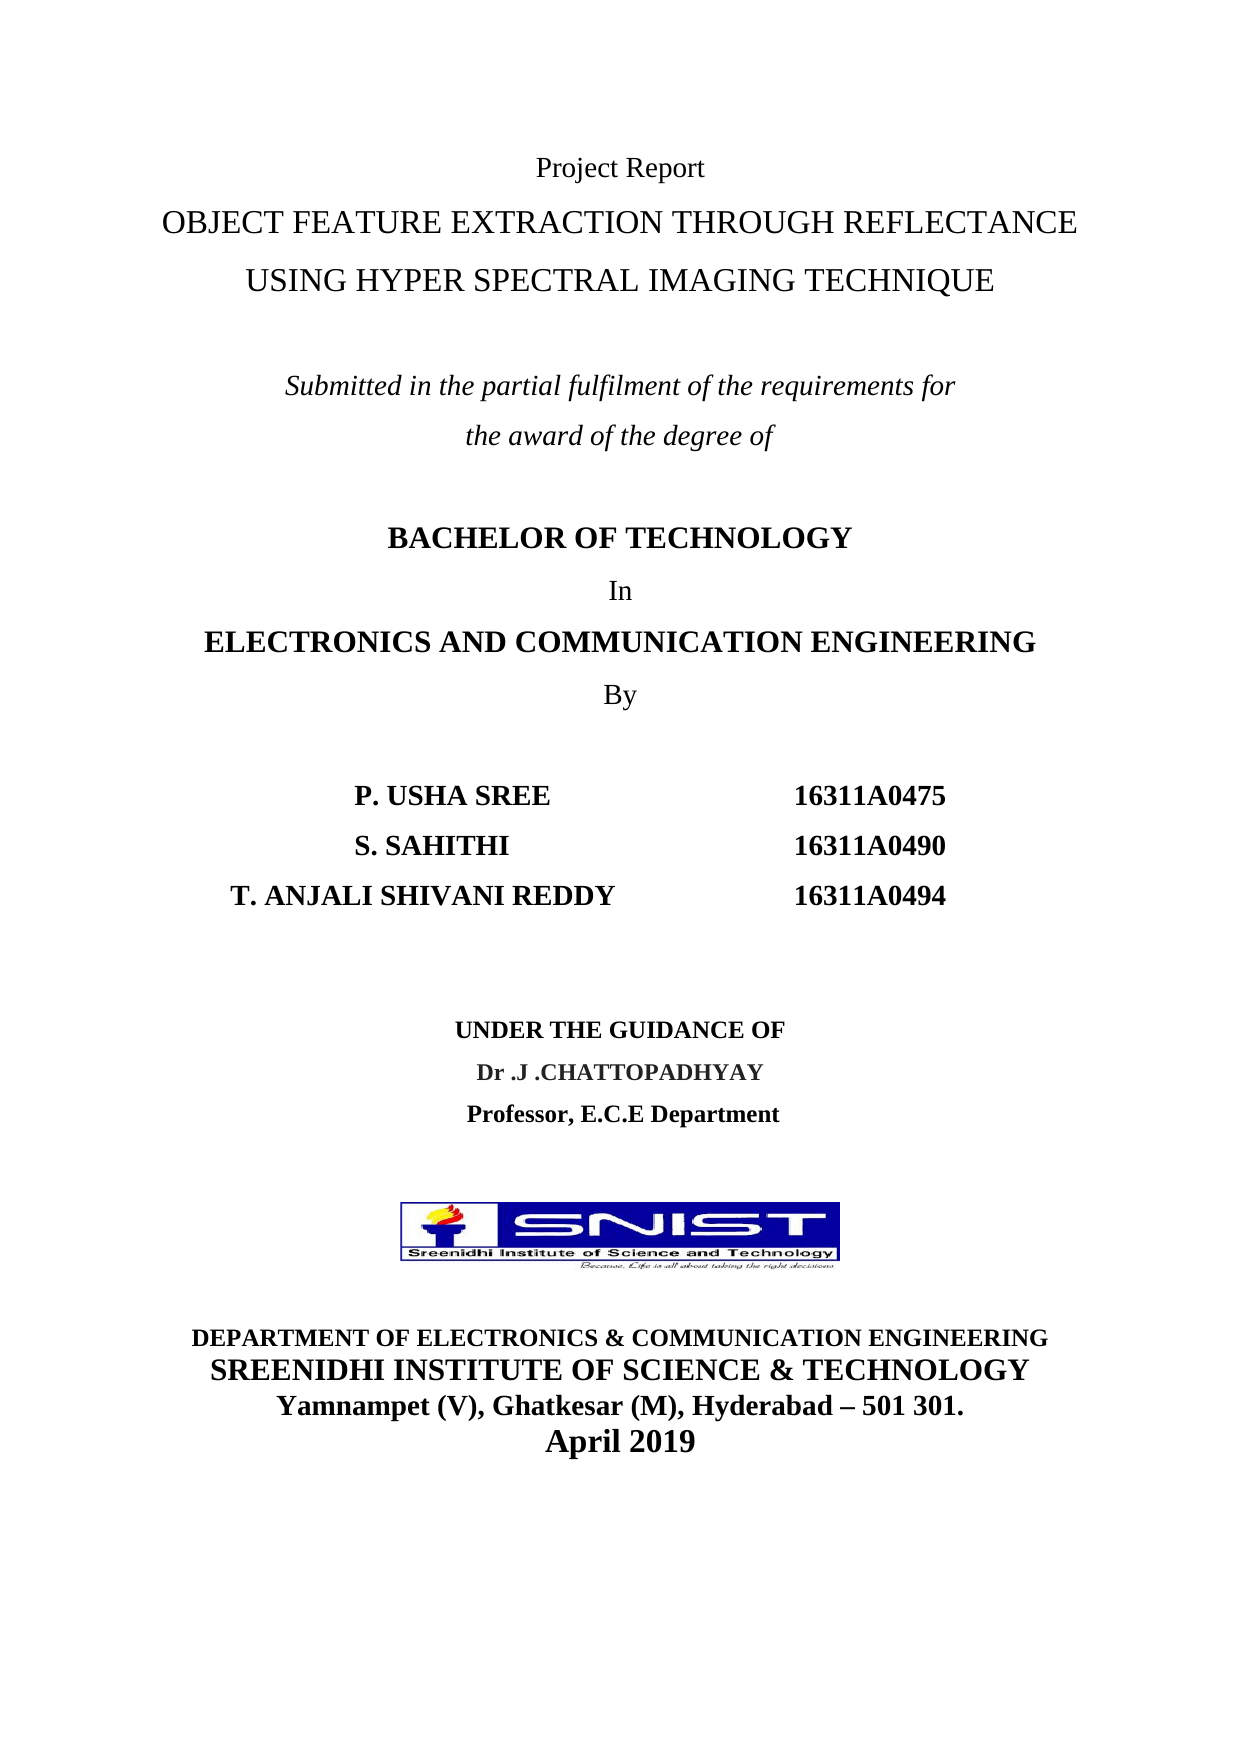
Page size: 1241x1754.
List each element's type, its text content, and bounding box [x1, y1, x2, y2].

text In [150, 573, 1090, 606]
text BACHELOR OF TECHNOLOGY [150, 519, 1090, 555]
text T. ANJALI SHIVANI REDDY 16311A0494 [150, 878, 1090, 912]
text By [150, 677, 1090, 711]
text SREENIDHI INSTITUTE OF SCIENCE & TECHNOLOGY [150, 1352, 1090, 1388]
text P. USHA SREE 16311A0475 [150, 778, 1090, 811]
text DEPARTMENT OF ELECTRONICS & COMMUNICATION ENGINEERING [150, 1323, 1090, 1352]
text April 2019 [150, 1421, 1090, 1459]
text Submitted in the partial fulfilment of the requirements for the award of the degree of [150, 368, 1090, 452]
text Dr .J .CHATTOPADHYAY [150, 1058, 1090, 1086]
picture [400, 1202, 840, 1270]
text Professor, E.C.E Department [150, 1099, 1090, 1128]
text ELECTRONICS AND COMMUNICATION ENGINEERING [150, 623, 1090, 659]
text Yamnampet (V), Ghatkesar (M), Hyderabad – 501 301. [150, 1388, 1090, 1421]
text Project Report OBJECT FEATURE EXTRACTION THROUGH REFLECTANCE USING HYPER SPECTRAL IMAGING TECHNIQUE [150, 150, 1090, 298]
text S. SAHITHI 16311A0490 [150, 828, 1090, 861]
text UNDER THE GUIDANCE OF [150, 1015, 1090, 1043]
